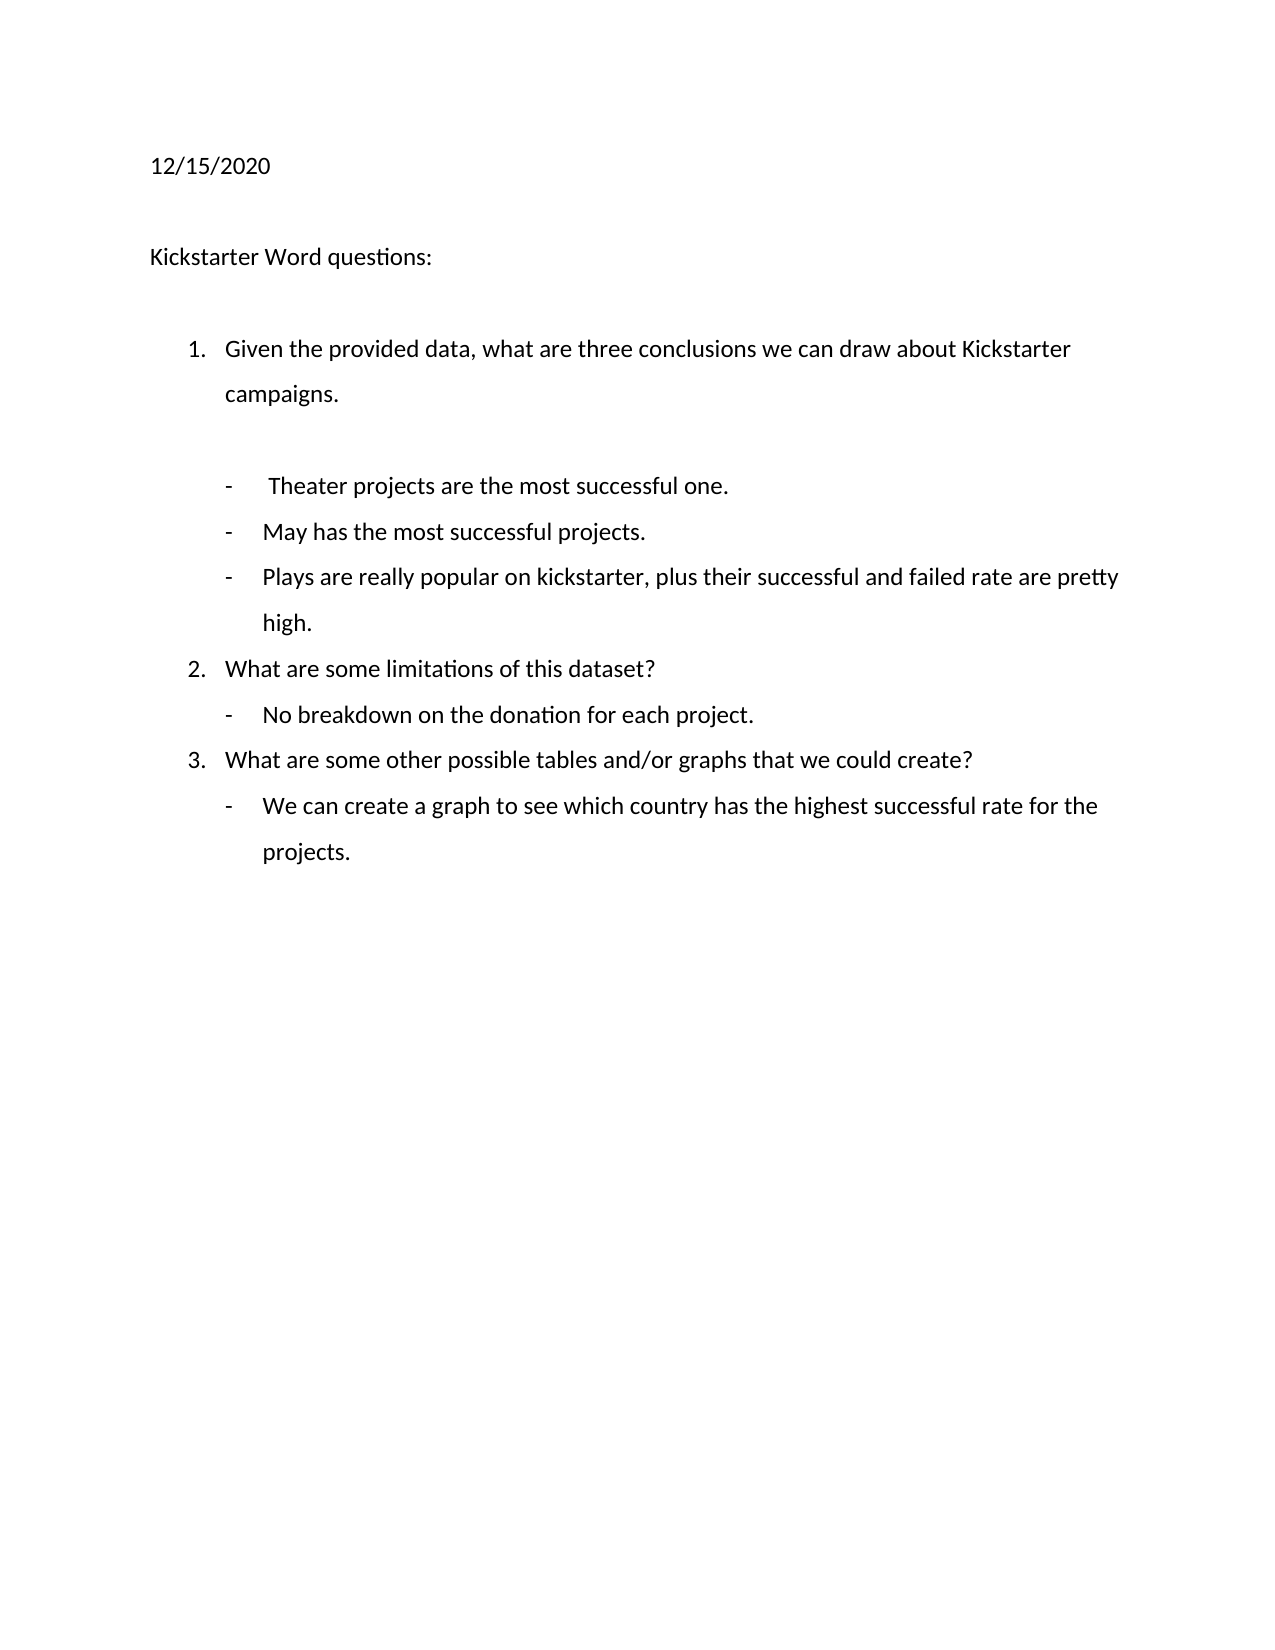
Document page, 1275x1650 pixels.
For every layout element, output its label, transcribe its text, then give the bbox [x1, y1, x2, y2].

text Kickstarter Word questions: [150, 241, 1125, 272]
text 12/15/2020 [150, 150, 1125, 181]
list What are some other possible tables and/or graphs that we could create? [187, 744, 1125, 775]
list May has the most successful projects. [225, 516, 1125, 546]
list Given the provided data, what are three conclusions we can draw about Kickstarter campaigns. [187, 333, 1125, 409]
list Theater projects are the most successful one. [225, 470, 1125, 501]
list What are some limitations of this dataset? [187, 653, 1125, 683]
list No breakdown on the donation for each project. [225, 699, 1125, 729]
list Plays are really popular on kickstarter, plus their successful and failed rate are pretty high. [225, 562, 1125, 638]
list We can create a graph to see which country has the highest successful rate for the projects. [225, 790, 1125, 866]
